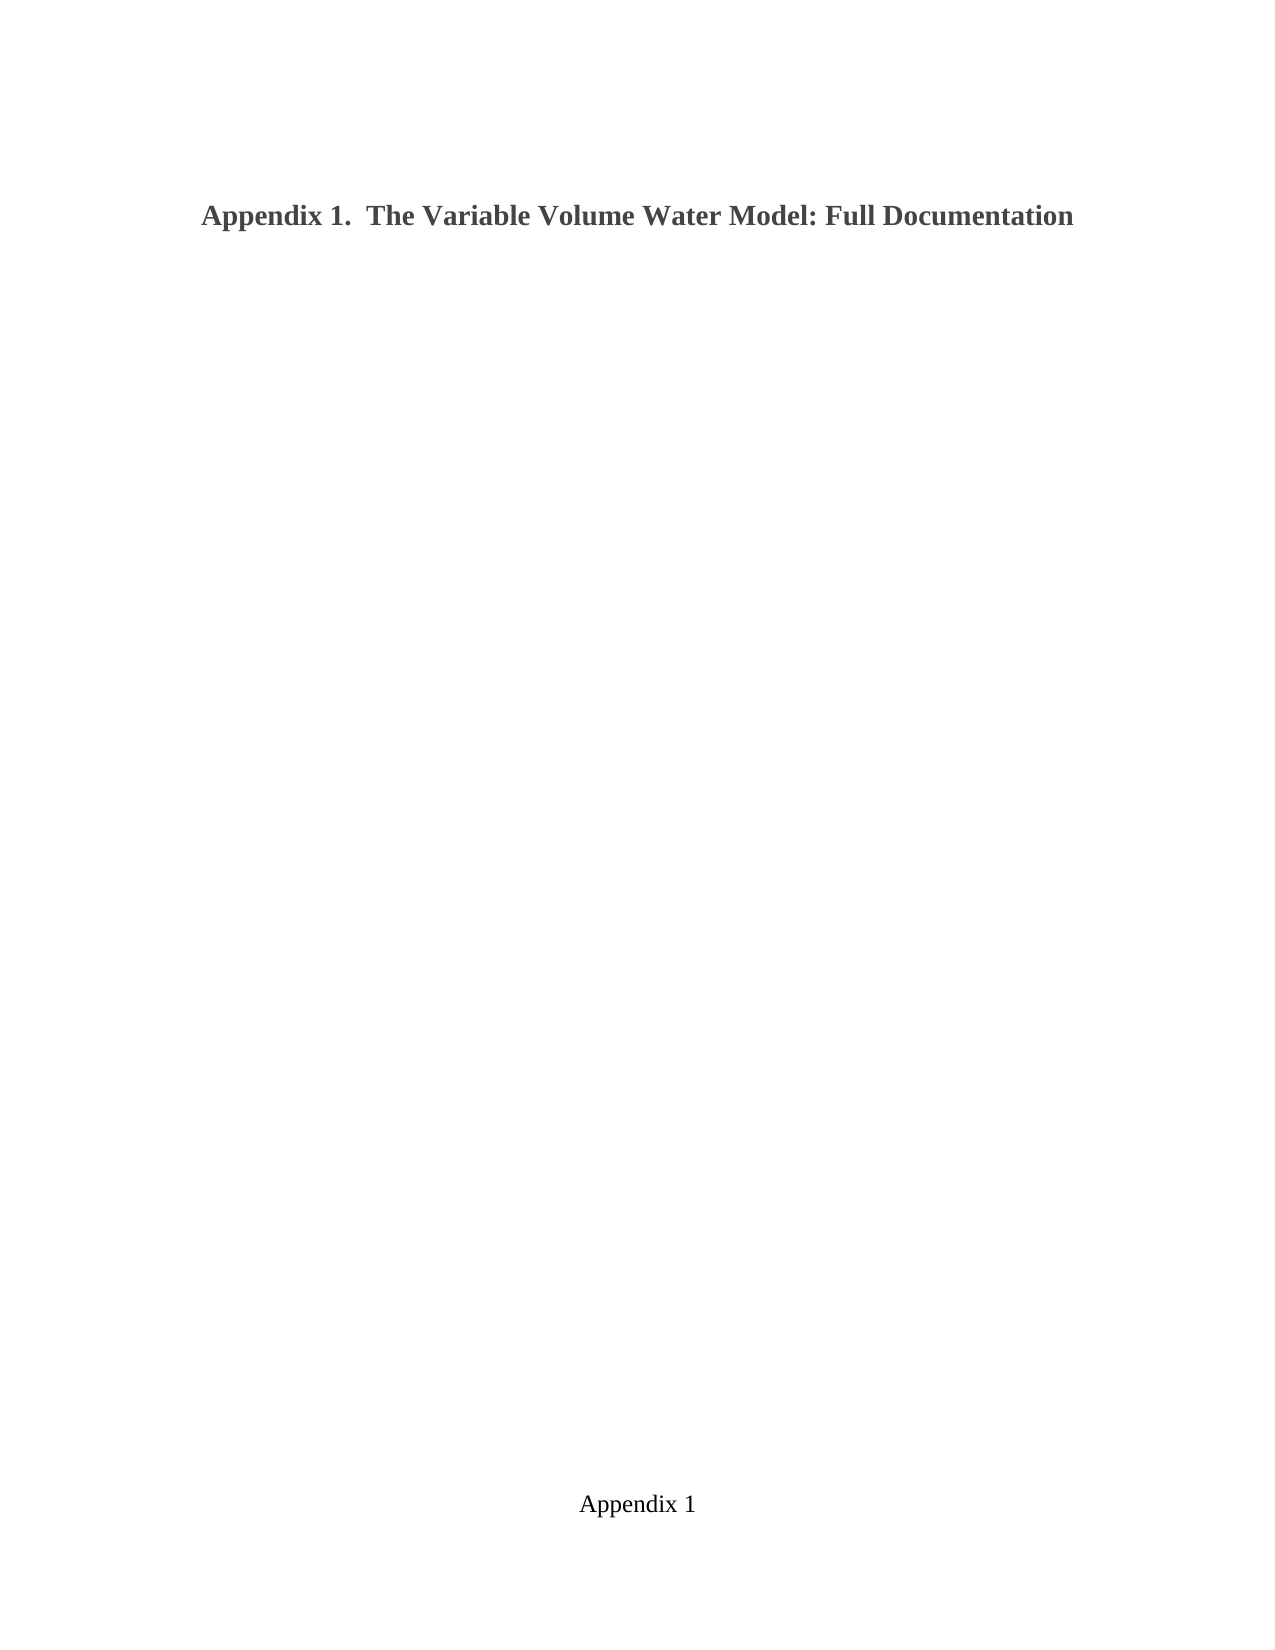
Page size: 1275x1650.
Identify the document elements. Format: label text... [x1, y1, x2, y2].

text Appendix 1. The Variable Volume Water Model: Full Documentation [150, 198, 1125, 231]
